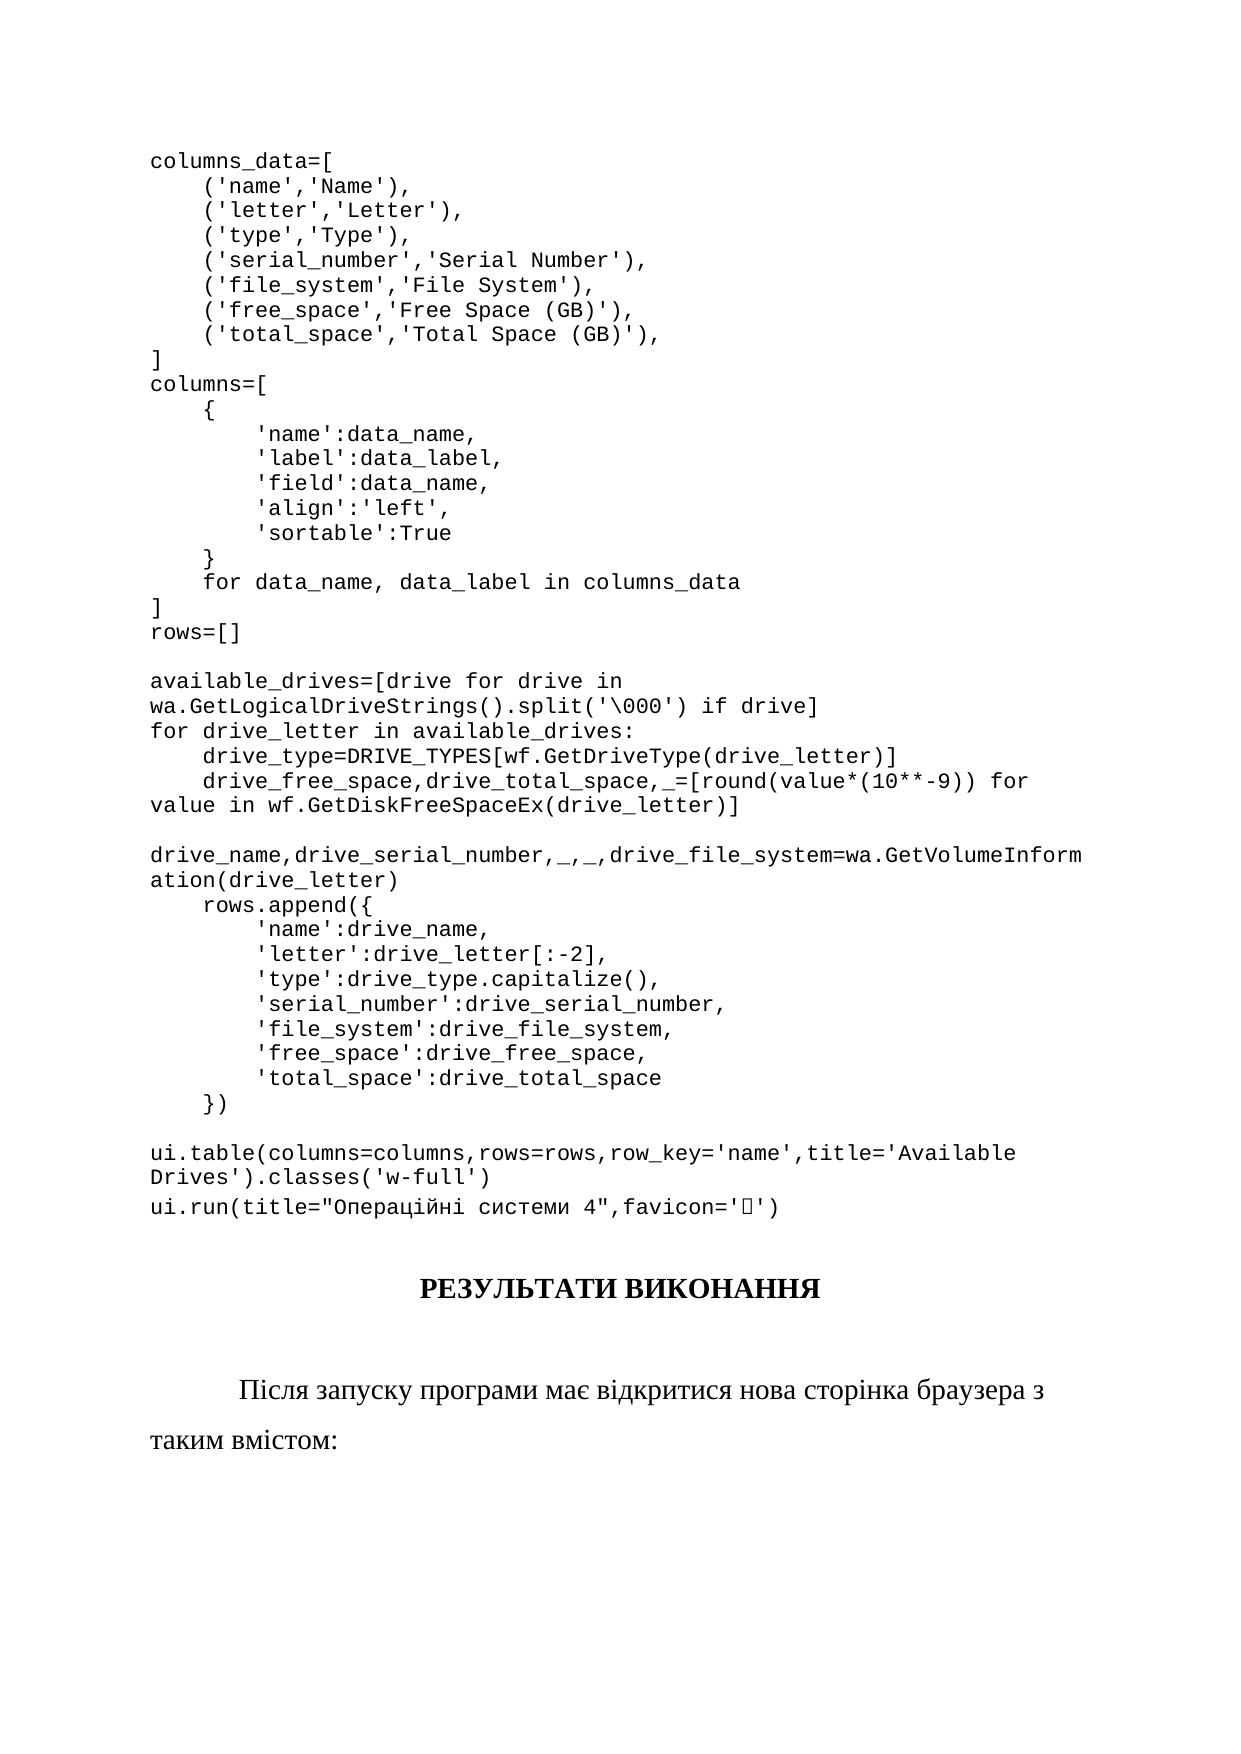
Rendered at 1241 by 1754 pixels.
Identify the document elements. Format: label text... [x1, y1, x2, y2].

text for drive_letter in available_drives: [150, 720, 1090, 745]
text Після запуску програми має відкритися нова сторінка браузера з таким вмістом: [150, 1372, 1090, 1456]
text ('type','Type'), [150, 224, 1090, 249]
text Результати виконання [150, 1272, 1090, 1305]
text 'file_system':drive_file_system, [150, 1018, 1090, 1042]
text 'total_space':drive_total_space [150, 1067, 1090, 1092]
text ] [150, 348, 1090, 373]
text 'type':drive_type.capitalize(), [150, 968, 1090, 993]
text 'align':'left', [150, 497, 1090, 522]
text ('serial_number','Serial Number'), [150, 249, 1090, 274]
text rows.append({ [150, 894, 1090, 918]
text ] [150, 596, 1090, 621]
text 'letter':drive_letter[:-2], [150, 943, 1090, 968]
text ('letter','Letter'), [150, 199, 1090, 224]
text ('name','Name'), [150, 175, 1090, 199]
text columns=[ [150, 373, 1090, 398]
text rows=[] [150, 621, 1090, 646]
text drive_name,drive_serial_number,_,_,drive_file_system=wa.GetVolumeInformation(drive_letter) [150, 819, 1090, 894]
text ('free_space','Free Space (GB)'), [150, 299, 1090, 323]
text 'name':drive_name, [150, 918, 1090, 943]
text ui.run(title="Операційні системи 4",favicon='💾') [150, 1191, 1090, 1221]
text ('file_system','File System'), [150, 274, 1090, 299]
text 'serial_number':drive_serial_number, [150, 993, 1090, 1018]
text for data_name, data_label in columns_data [150, 571, 1090, 596]
text 'sortable':True [150, 522, 1090, 547]
text } [150, 547, 1090, 571]
text }) [150, 1092, 1090, 1117]
text ui.table(columns=columns,rows=rows,row_key='name',title='Available Drives').classes('w-full') [150, 1142, 1090, 1191]
text columns_data=[ [150, 150, 1090, 175]
text available_drives=[drive for drive in wa.GetLogicalDriveStrings().split('\000') if drive] [150, 671, 1090, 720]
text 'label':data_label, [150, 447, 1090, 472]
text 'field':data_name, [150, 472, 1090, 497]
text 'name':data_name, [150, 423, 1090, 447]
text { [150, 398, 1090, 423]
text ('total_space','Total Space (GB)'), [150, 323, 1090, 348]
text drive_free_space,drive_total_space,_=[round(value*(10**-9)) for value in wf.GetDiskFreeSpaceEx(drive_letter)] [150, 770, 1090, 819]
text drive_type=DRIVE_TYPES[wf.GetDriveType(drive_letter)] [150, 745, 1090, 770]
text 'free_space':drive_free_space, [150, 1042, 1090, 1067]
